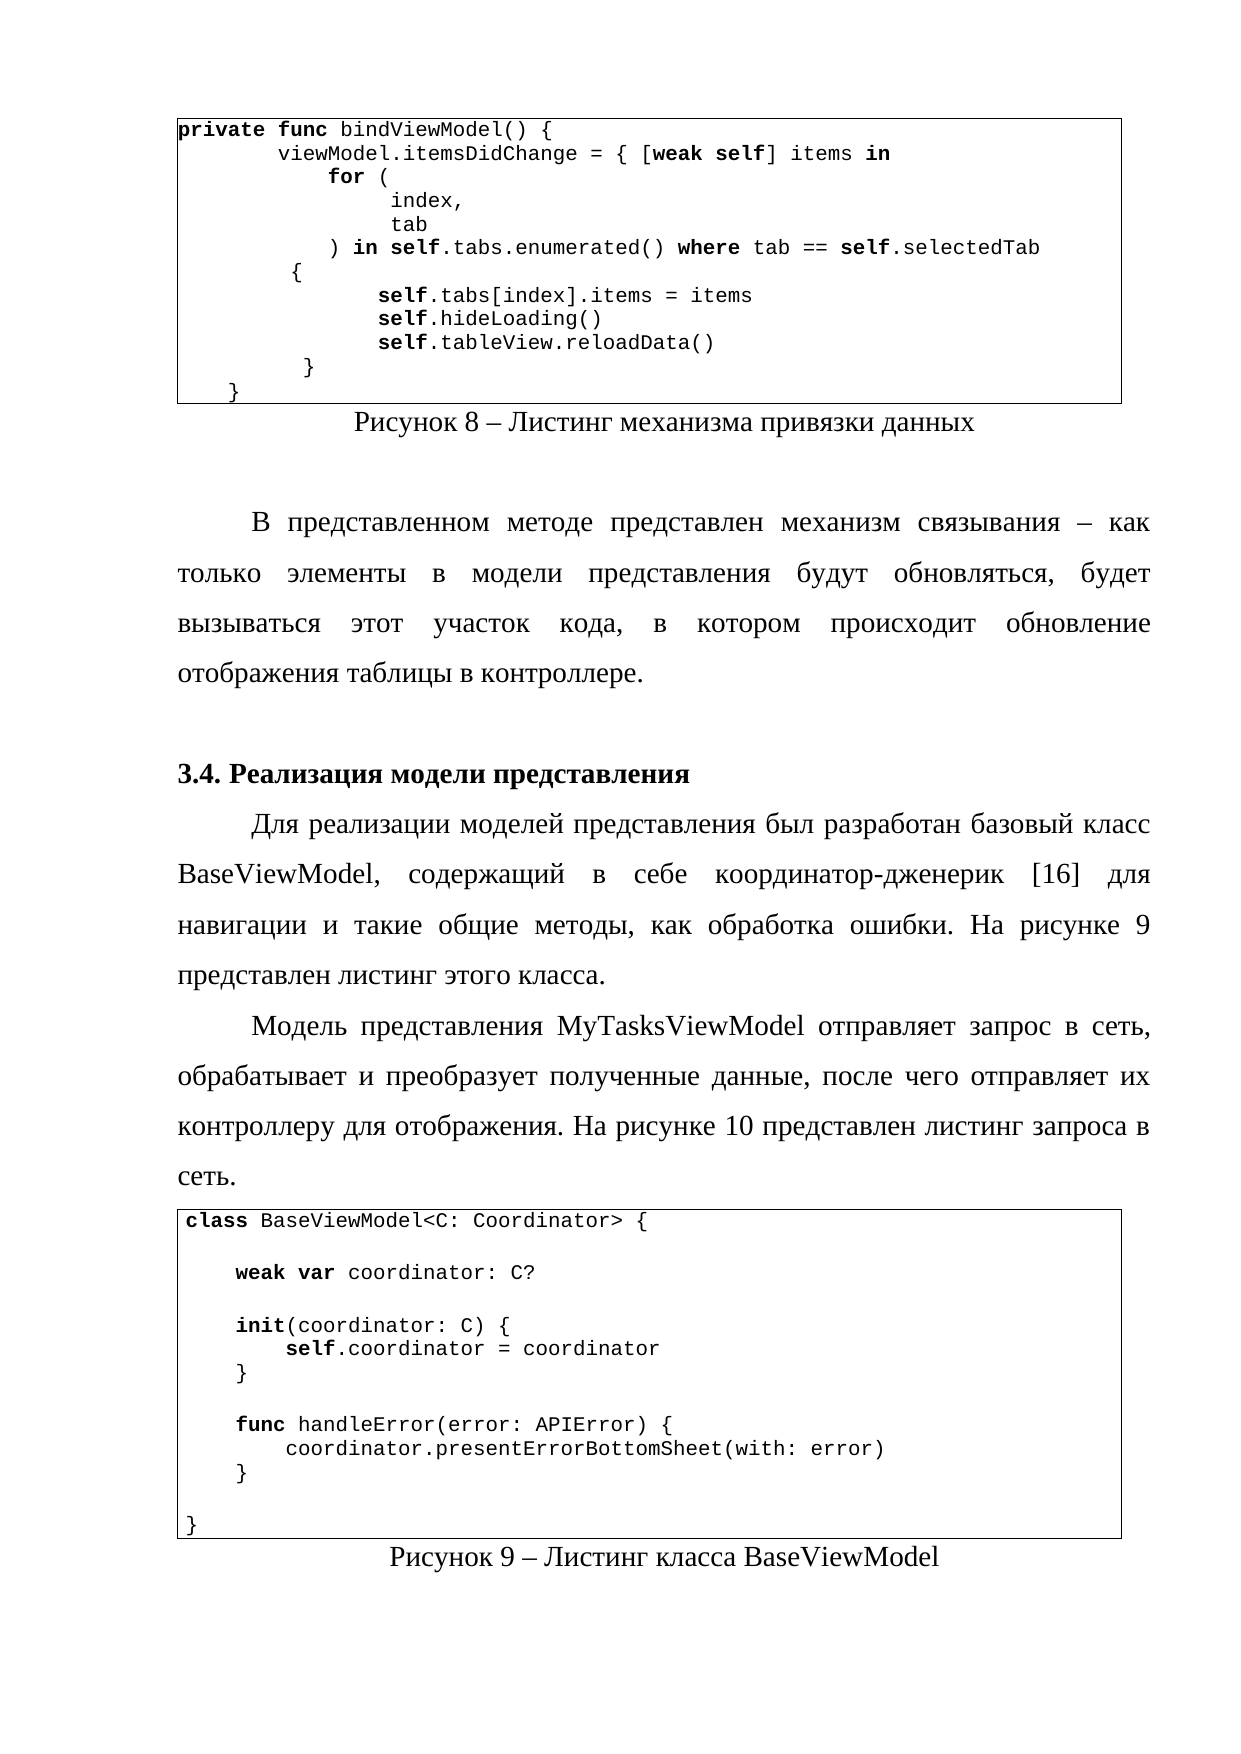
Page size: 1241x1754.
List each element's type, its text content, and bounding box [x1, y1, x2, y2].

text Модель представления MyTasksViewModel отправляет запрос в сеть, обрабатывает и преобразует полученные данные, после чего отправляет их контроллеру для отображения. На рисунке 10 представлен листинг запроса в сеть. [177, 1008, 1151, 1192]
text В представленном методе представлен механизм связывания – как только элементы в модели представления будут обновляться, будет вызываться этот участок кода, в котором происходит обновление отображения таблицы в контроллере. [177, 504, 1151, 689]
subtitle Реализация модели представления [177, 756, 1151, 789]
text Для реализации моделей представления был разработан базовый класс BaseViewModel, содержащий в себе координатор-дженерик [16] для навигации и такие общие методы, как обработка ошибки. На рисунке 9 представлен листинг этого класса. [177, 806, 1151, 991]
table_header class BaseViewModel<C: Coordinator> { weak var coordinator: C? init(coordinator: C) { self.coordinator = coordinator } func handleError(error: APIError) { coordinator.presentErrorBottomSheet(with: error) } } [178, 1210, 1121, 1538]
table_header private func bindViewModel() { viewModel.itemsDidChange = { [weak self] items in for ( index, tab ) in self.tabs.enumerated() where tab == self.selectedTab { self.tabs[index].items = items self.hideLoading() self.tableView.reloadData() } } [178, 119, 1121, 403]
text Рисунок 8 – Листинг механизма привязки данных [177, 404, 1151, 437]
text Рисунок 9 – Листинг класса BaseViewModel [177, 1539, 1151, 1572]
